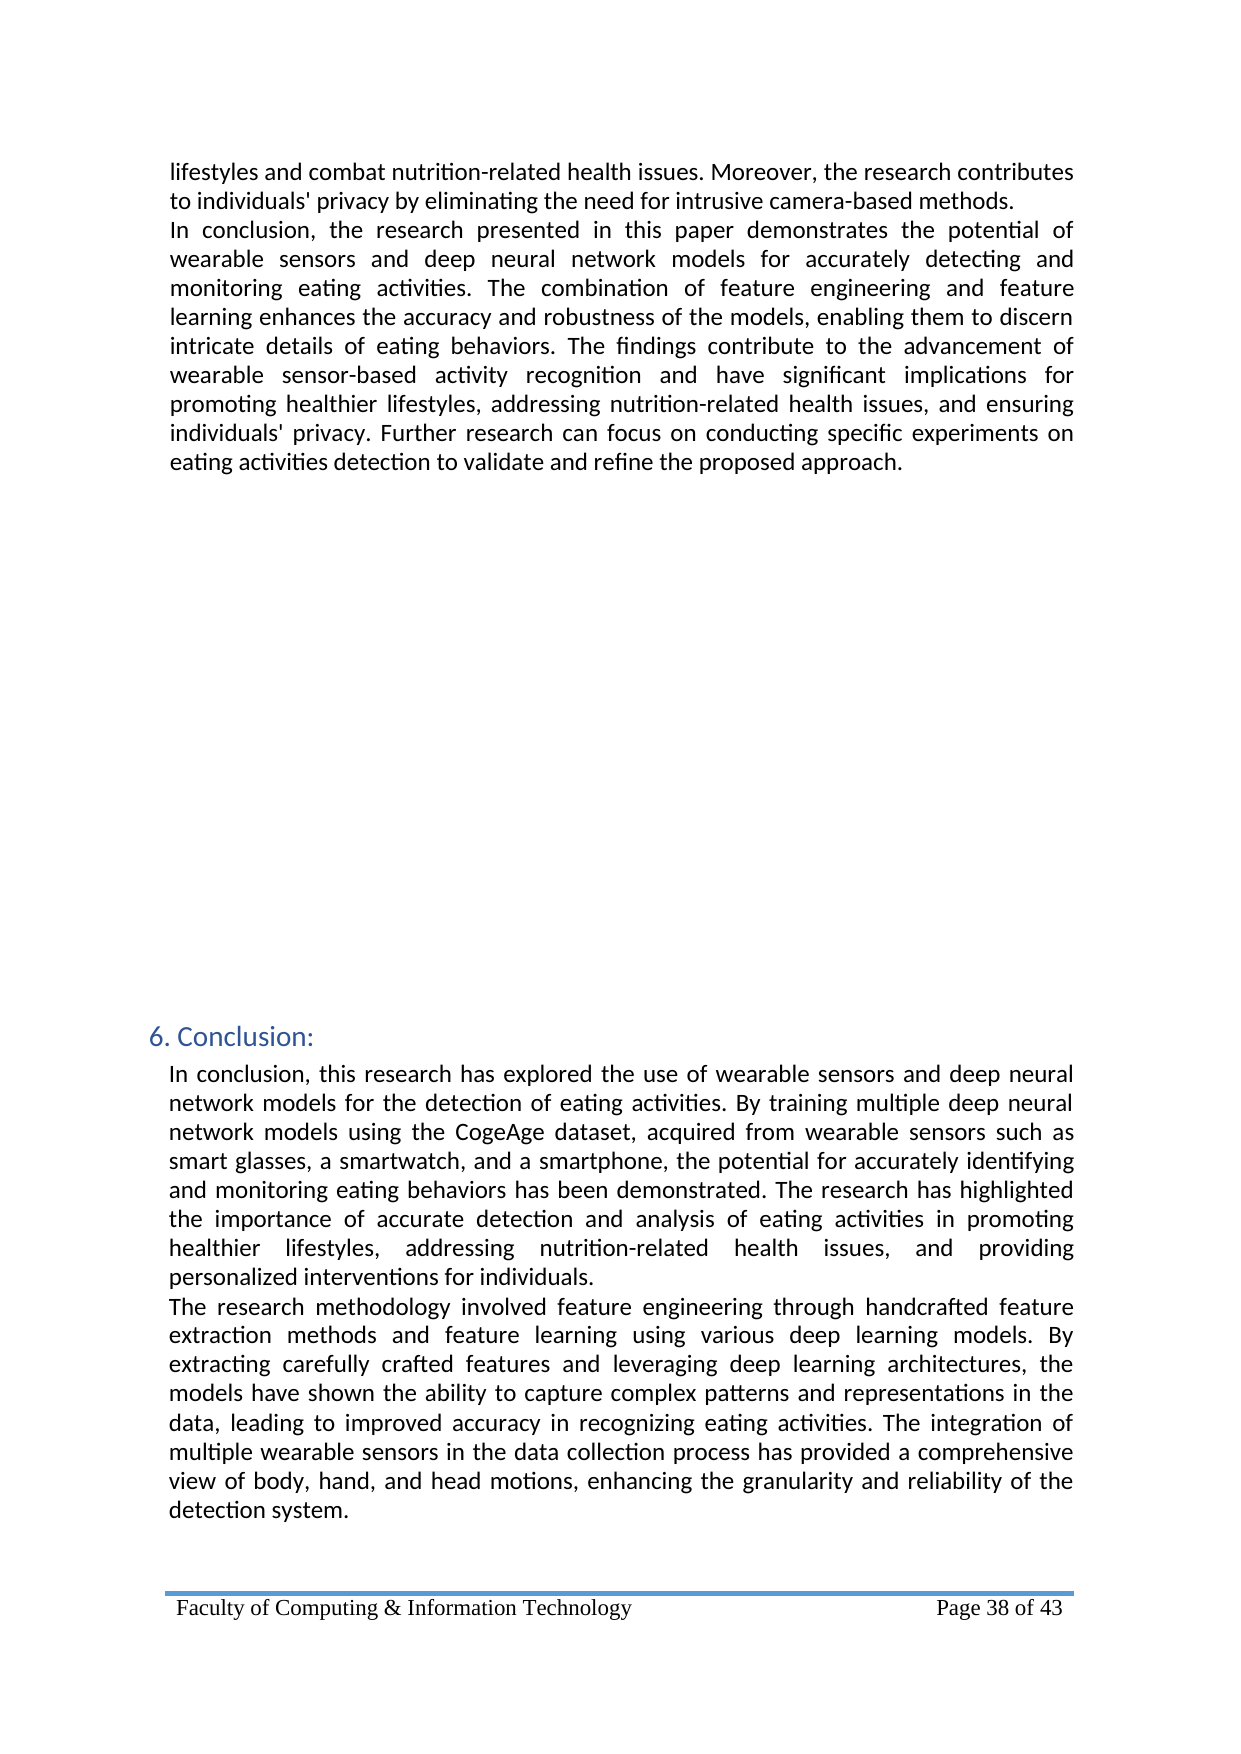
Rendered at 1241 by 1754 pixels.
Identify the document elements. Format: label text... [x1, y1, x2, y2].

text The research methodology involved feature engineering through handcrafted feature extraction methods and feature learning using various deep learning models. By extracting carefully crafted features and leveraging deep learning architectures, the models have shown the ability to capture complex patterns and representations in the data, leading to improved accuracy in recognizing eating activities. The integration of multiple wearable sensors in the data collection process has provided a comprehensive view of body, hand, and head motions, enhancing the granularity and reliability of the detection system. [169, 1292, 1075, 1524]
subtitle 6. Conclusion: [148, 1018, 1077, 1053]
text In conclusion, this research has explored the use of wearable sensors and deep neural network models for the detection of eating activities. By training multiple deep neural network models using the CogeAge dataset, acquired from wearable sensors such as smart glasses, a smartwatch, and a smartphone, the potential for accurately identifying and monitoring eating behaviors has been demonstrated. The research has highlighted the importance of accurate detection and analysis of eating activities in promoting healthier lifestyles, addressing nutrition-related health issues, and providing personalized interventions for individuals. [169, 1059, 1075, 1292]
text In conclusion, the research presented in this paper demonstrates the potential of wearable sensors and deep neural network models for accurately detecting and monitoring eating activities. The combination of feature engineering and feature learning enhances the accuracy and robustness of the models, enabling them to discern intricate details of eating behaviors. The findings contribute to the advancement of wearable sensor-based activity recognition and have significant implications for promoting healthier lifestyles, addressing nutrition-related health issues, and ensuring individuals' privacy. Further research can focus on conducting specific experiments on eating activities detection to validate and refine the proposed approach. [169, 216, 1075, 477]
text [169, 157, 1075, 216]
